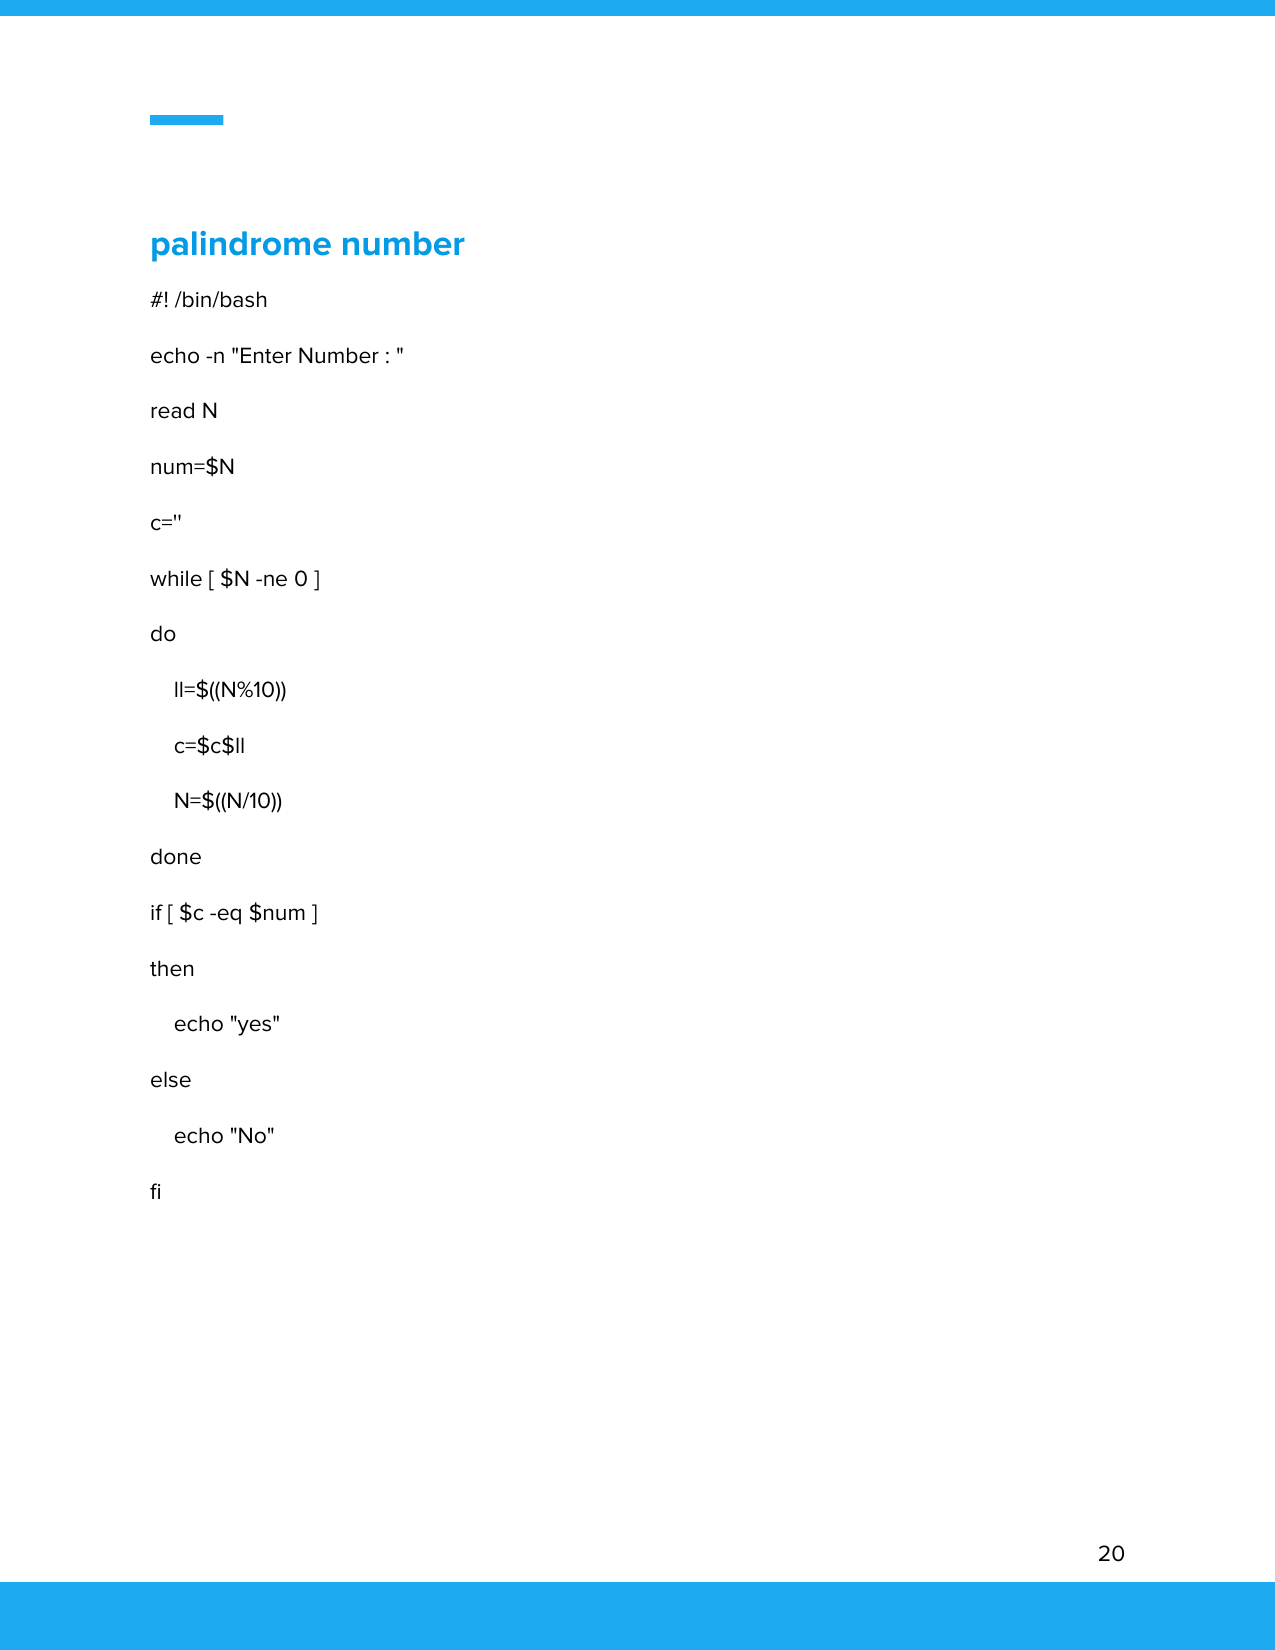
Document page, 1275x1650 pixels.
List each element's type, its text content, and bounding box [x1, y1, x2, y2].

text c='' [150, 509, 1125, 537]
text echo -n "Enter Number : " [150, 342, 1125, 370]
subtitle palindrome number [150, 222, 1125, 266]
text do [150, 621, 1125, 649]
text while [ $N -ne 0 ] [150, 565, 1125, 593]
text c=$c$ll [150, 732, 1125, 760]
picture [0, 0, 1275, 16]
text #! /bin/bash [150, 286, 1125, 314]
text done [150, 844, 1125, 872]
text num=$N [150, 453, 1125, 481]
text echo "yes" [150, 1011, 1125, 1039]
text read N [150, 398, 1125, 426]
text then [150, 955, 1125, 983]
text if [ $c -eq $num ] [150, 899, 1125, 927]
text N=$((N/10)) [150, 788, 1125, 816]
text fi [150, 1178, 1125, 1206]
picture [150, 115, 224, 125]
text ll=$((N%10)) [150, 676, 1125, 704]
text else [150, 1067, 1125, 1094]
text echo "No" [150, 1122, 1125, 1150]
picture [0, 1582, 1275, 1650]
